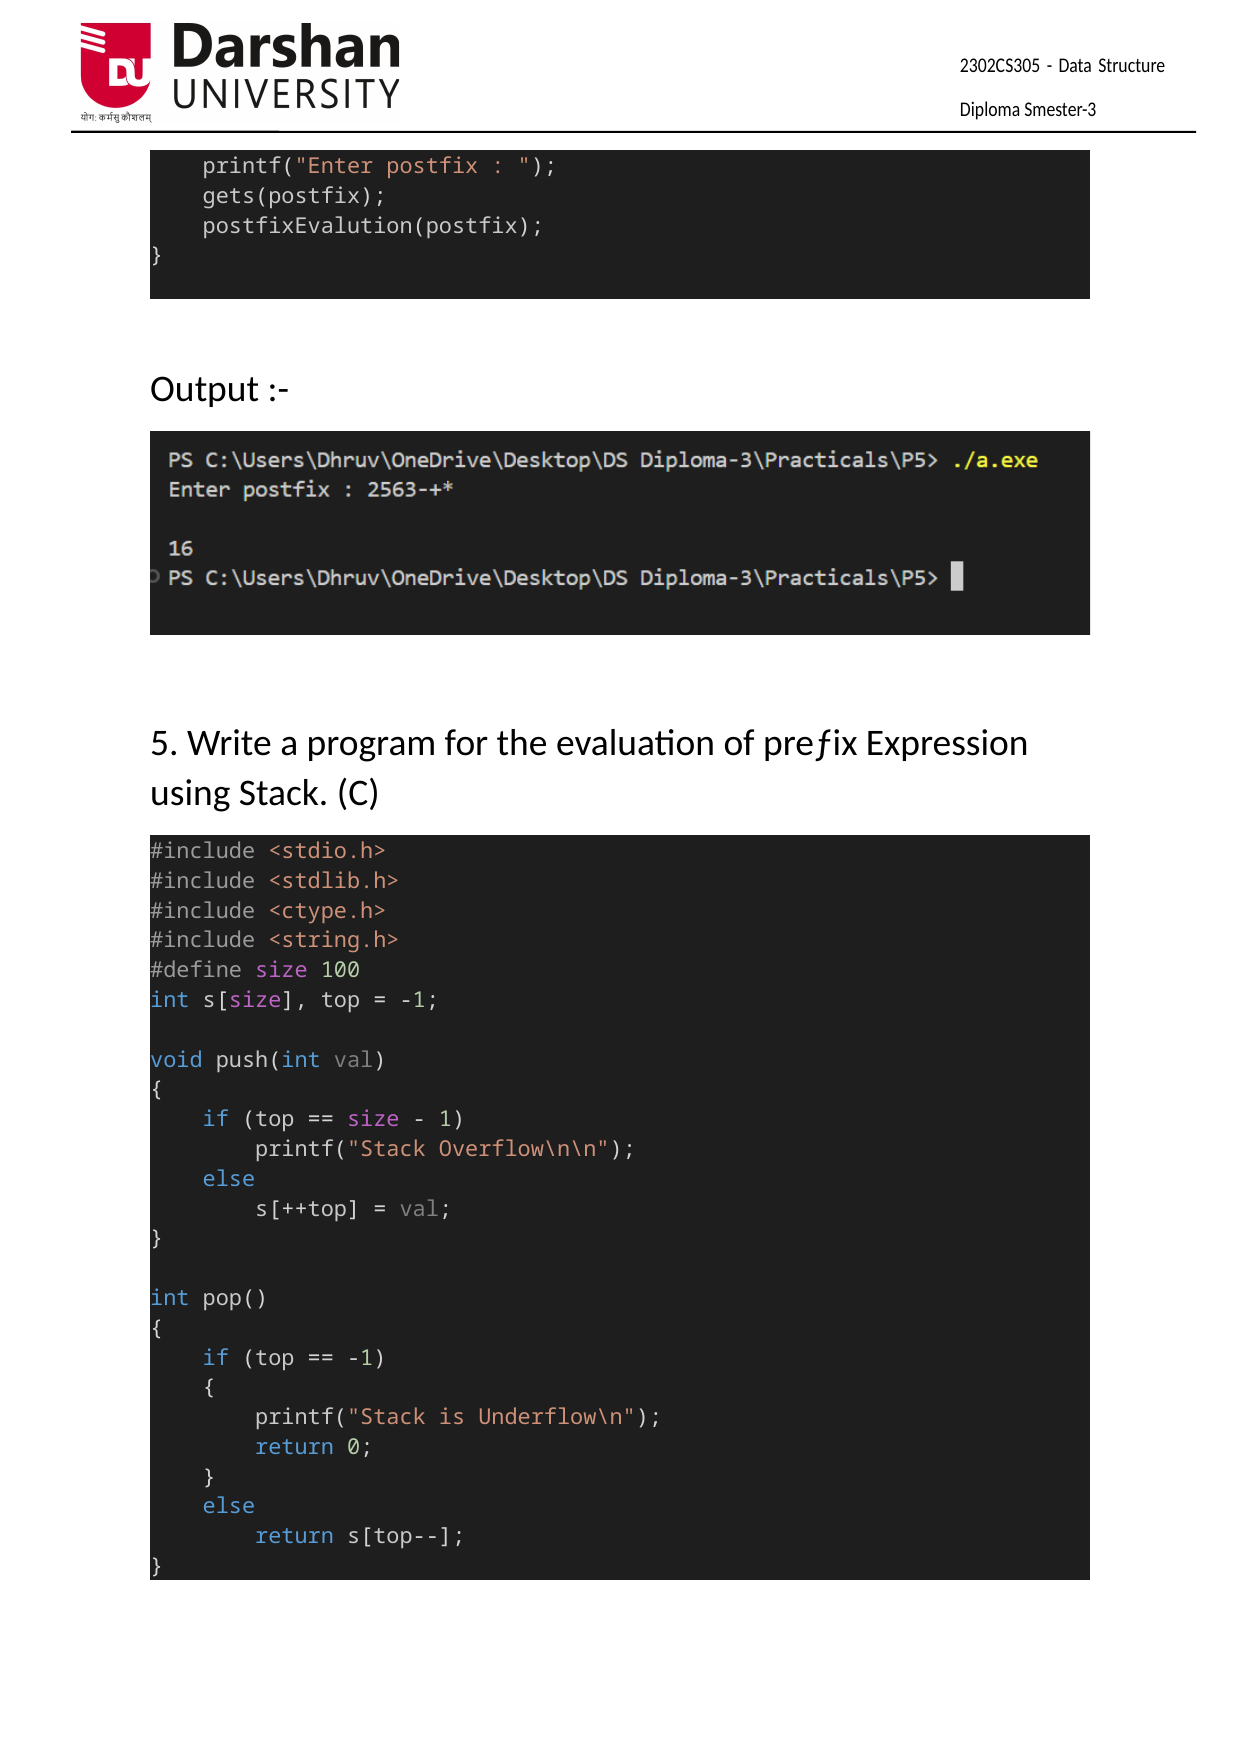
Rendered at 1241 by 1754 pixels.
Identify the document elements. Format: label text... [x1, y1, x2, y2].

text #include <string.h> [150, 924, 1090, 954]
text gets(postfix); [150, 180, 1090, 209]
text #include <stdlib.h> [150, 865, 1090, 894]
text void push(int val) [150, 1043, 1090, 1073]
text Output :- [150, 365, 1090, 411]
text 5. Write a program for the evaluation of preƒix Expression using Stack. (C) [150, 719, 1090, 815]
picture [80, 21, 400, 124]
text #define size 100 [150, 954, 1090, 984]
text #include <ctype.h> [150, 894, 1090, 924]
text } [150, 1461, 1090, 1490]
text int s[size], top = -1; [150, 984, 1090, 1014]
text printf("Enter postfix : "); [150, 150, 1090, 180]
text { [150, 1371, 1090, 1401]
text { [150, 1312, 1090, 1341]
text printf("Stack is Underflow\n"); [150, 1401, 1090, 1431]
text #include <stdio.h> [150, 835, 1090, 865]
text return 0; [150, 1431, 1090, 1461]
text { [150, 1073, 1090, 1103]
picture [150, 431, 1091, 635]
text if (top == -1) [150, 1341, 1090, 1371]
text } [150, 239, 1090, 269]
text s[++top] = val; [150, 1192, 1090, 1222]
text if (top == size - 1) [150, 1103, 1090, 1133]
text printf("Stack Overflow\n\n"); [150, 1133, 1090, 1163]
text } [150, 1550, 1090, 1580]
text } [150, 1222, 1090, 1252]
text else [150, 1490, 1090, 1520]
text postfixEvalution(postfix); [150, 209, 1090, 239]
text else [150, 1163, 1090, 1192]
text int pop() [150, 1282, 1090, 1312]
text return s[top--]; [150, 1520, 1090, 1550]
